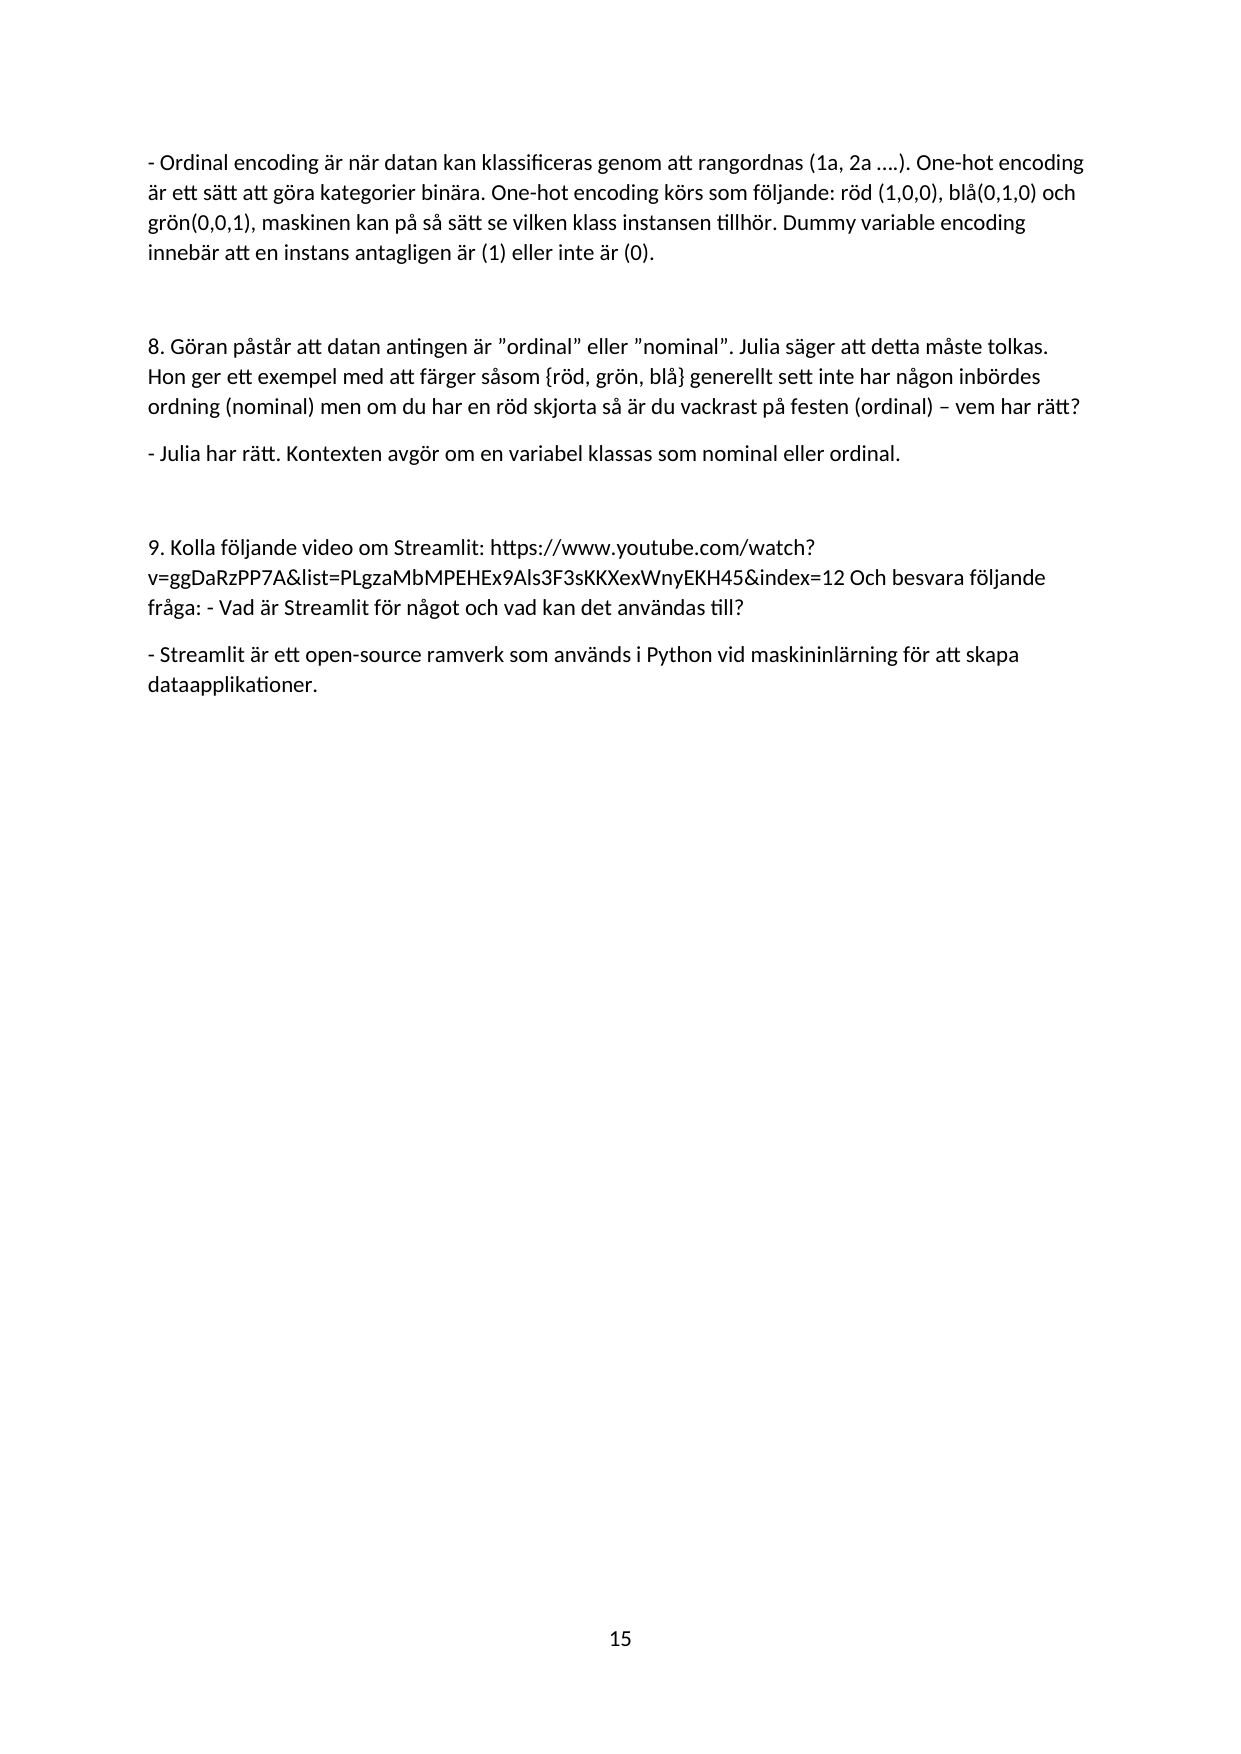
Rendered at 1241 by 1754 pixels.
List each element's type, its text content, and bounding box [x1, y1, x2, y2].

text - Streamlit är ett open-source ramverk som används i Python vid maskininlärning för att skapa dataapplikationer. [148, 640, 1093, 698]
text 8. Göran påstår att datan antingen är ”ordinal” eller ”nominal”. Julia säger att detta måste tolkas. Hon ger ett exempel med att färger såsom {röd, grön, blå} generellt sett inte har någon inbördes ordning (nominal) men om du har en röd skjorta så är du vackrast på festen (ordinal) – vem har rätt? [148, 332, 1093, 420]
text - Julia har rätt. Kontexten avgör om en variabel klassas som nominal eller ordinal. [148, 439, 1093, 467]
text 9. Kolla följande video om Streamlit: https://www.youtube.com/watch?v=ggDaRzPP7A&list=PLgzaMbMPEHEx9Als3F3sKKXexWnyEKH45&index=12 Och besvara följande fråga: - Vad är Streamlit för något och vad kan det användas till? [148, 533, 1093, 621]
text - Ordinal encoding är när datan kan klassificeras genom att rangordnas (1a, 2a ….). One-hot encoding är ett sätt att göra kategorier binära. One-hot encoding körs som följande: röd (1,0,0), blå(0,1,0) och grön(0,0,1), maskinen kan på så sätt se vilken klass instansen tillhör. Dummy variable encoding innebär att en instans antagligen är (1) eller inte är (0). [148, 148, 1093, 266]
